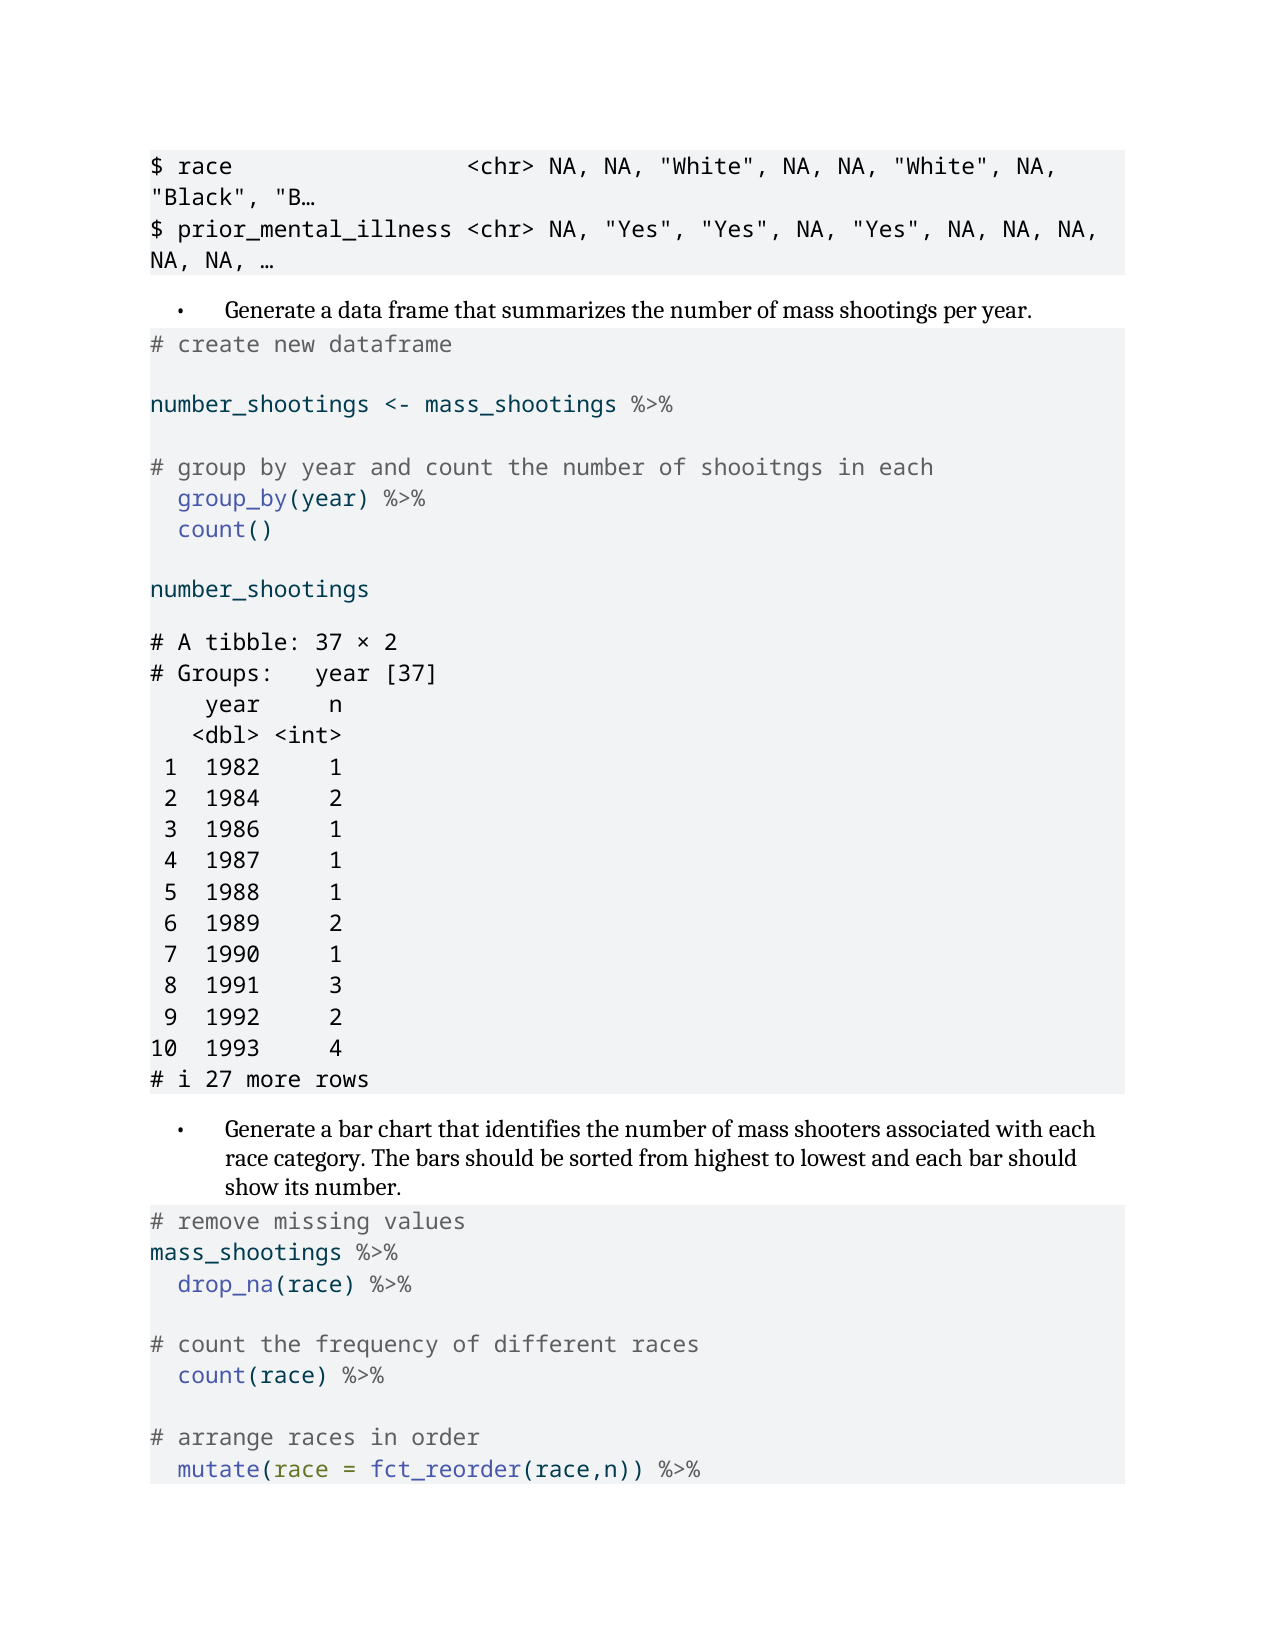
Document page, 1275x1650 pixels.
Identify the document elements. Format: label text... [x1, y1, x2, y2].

text # A tibble: 37 × 2 # Groups: year [37] year n <dbl> <int> 1 1982 1 2 1984 2 3 1986 1 4 1987 1 5 1988 1 6 1989 2 7 1990 1 8 1991 3 9 1992 2 10 1993 4 # ℹ 27 more rows [150, 625, 1125, 1094]
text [150, 1205, 1125, 1484]
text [150, 150, 1125, 275]
text # create new dataframe number_shootings <- mass_shootings %>% # group by year and count the number of shooitngs in each group_by(year) %>% count() number_shootings [150, 328, 1125, 604]
list Generate a data frame that summarizes the number of mass shootings per year. [175, 296, 1125, 324]
list Generate a bar chart that identifies the number of mass shooters associated with each race category. The bars should be sorted from highest to lowest and each bar should show its number. [175, 1115, 1125, 1201]
